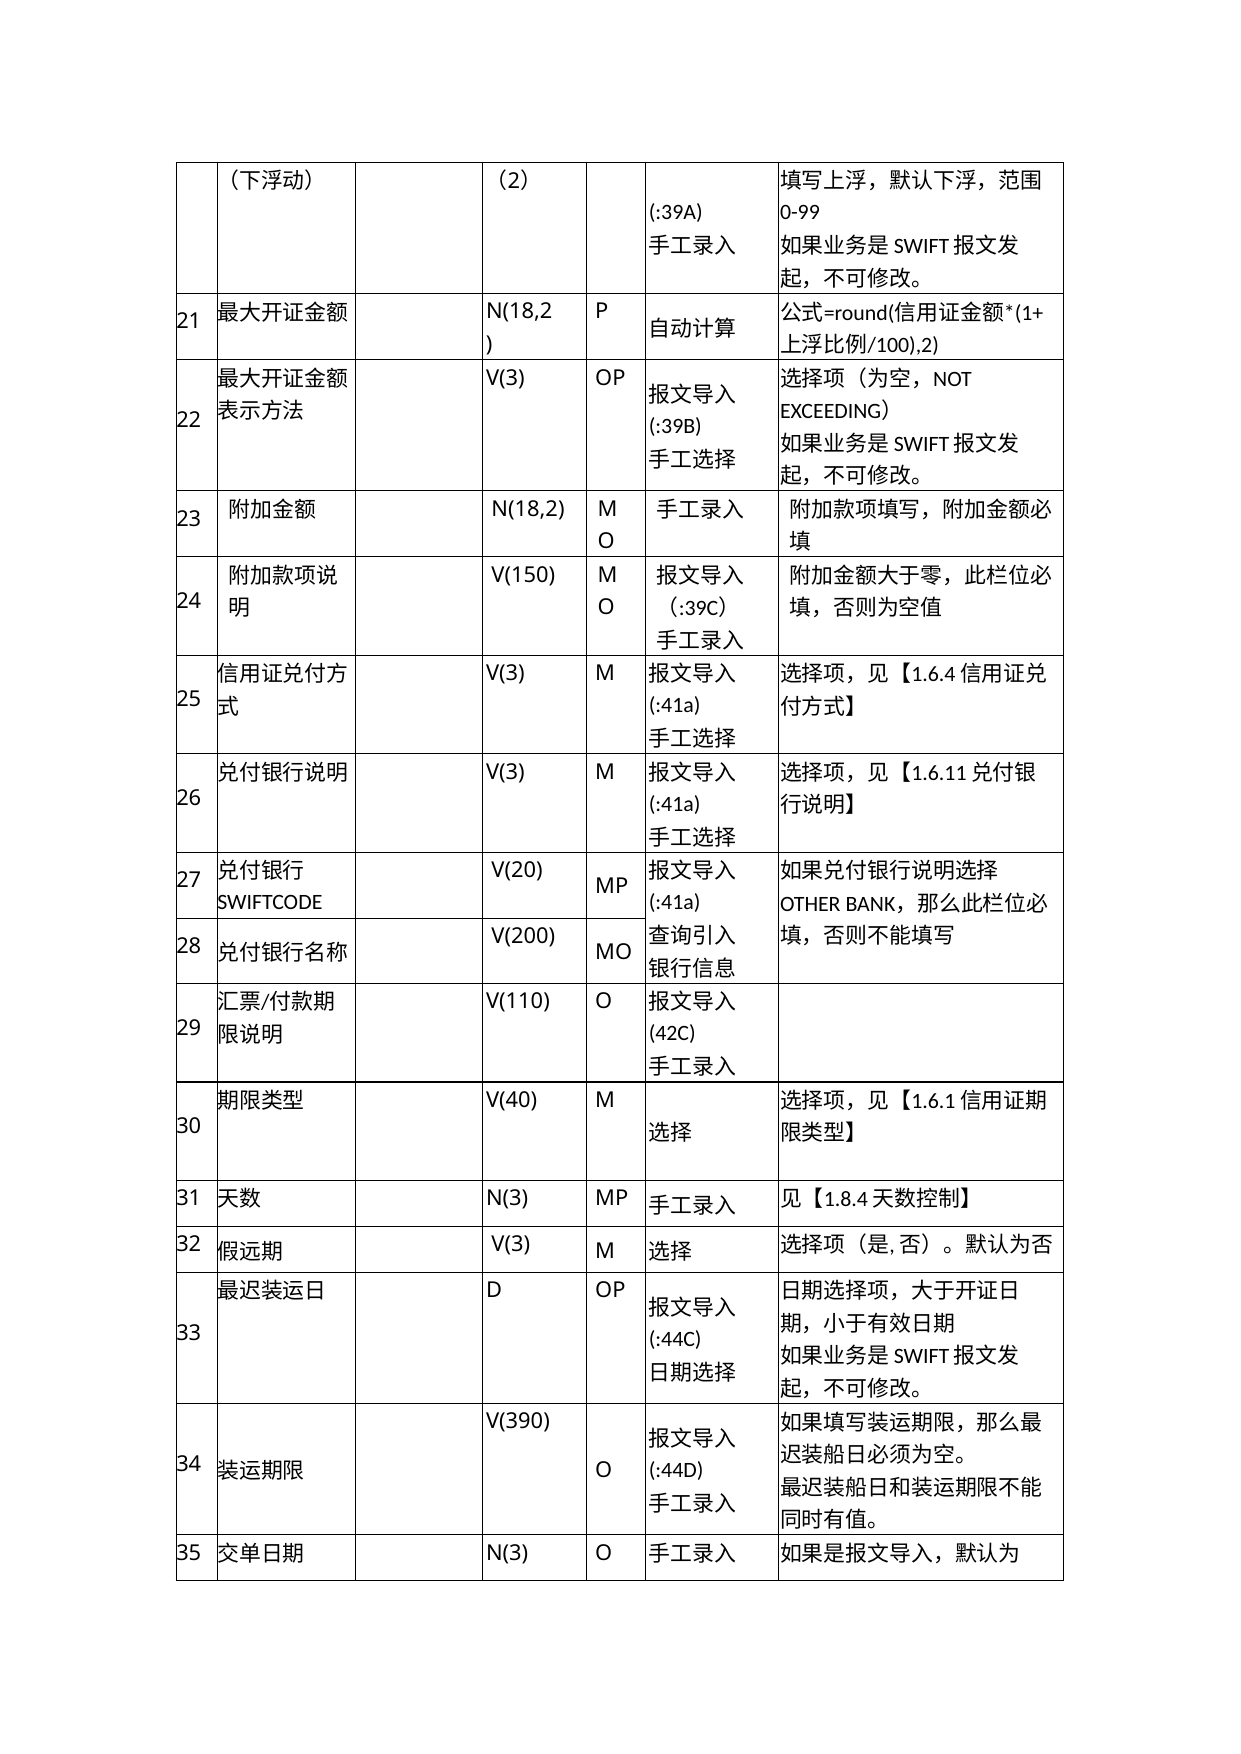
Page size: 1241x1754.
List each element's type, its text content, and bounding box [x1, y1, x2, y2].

table_cell [356, 853, 482, 918]
table_cell [177, 754, 217, 852]
table_cell [356, 557, 482, 655]
table_cell 选择 [646, 1227, 778, 1272]
table_cell V(150) [483, 557, 586, 655]
table_cell [356, 294, 482, 359]
table_cell 日期选择项，大于开证日期，小于有效日期 如果业务是SWIFT报文发起，不可修改。 [779, 1273, 1063, 1403]
table_cell 金额浮动范围（下浮动） [218, 163, 355, 293]
table_cell OP [587, 360, 645, 490]
table_cell 选择项（为空，NOT EXCEEDING） 如果业务是SWIFT报文发起，不可修改。 [779, 360, 1063, 490]
table_cell [177, 1535, 217, 1580]
table_cell 手工录入 [646, 491, 778, 556]
table_cell M [587, 1083, 645, 1180]
table_cell MP [587, 853, 645, 918]
table_cell [177, 1273, 217, 1403]
table_cell [356, 163, 482, 293]
table_cell 最迟装运日 [218, 1273, 355, 1403]
table_cell N(18,2) [483, 491, 586, 556]
table_cell V(3) [483, 1227, 586, 1272]
table_cell [177, 919, 217, 983]
table_cell [177, 1181, 217, 1226]
table_cell [177, 294, 217, 359]
table_cell 假远期 [218, 1227, 355, 1272]
table_cell [177, 1227, 217, 1272]
table_cell 报文导入(42C) 手工录入 [646, 984, 778, 1081]
table_cell [177, 491, 217, 556]
table_cell OP [587, 1273, 645, 1403]
table_cell V(110) [483, 984, 586, 1081]
table_cell 最大开证金额 [218, 294, 355, 359]
table_cell 自动计算 [646, 294, 778, 359]
table_cell 报文导入(:41a) 手工选择 [646, 656, 778, 753]
table_cell 汇票/付款期限说明 [218, 984, 355, 1081]
table_cell [356, 1083, 482, 1180]
table_cell V(3) [483, 754, 586, 852]
table_cell 附加款项说明 [218, 557, 355, 655]
table_cell MO [587, 557, 645, 655]
table_cell [356, 919, 482, 983]
table_cell 期限类型 [218, 1083, 355, 1180]
table_cell V(3) [483, 656, 586, 753]
table_cell M [587, 656, 645, 753]
table_cell M [587, 1227, 645, 1272]
table_cell 报文导入(:41a) 手工选择 [646, 754, 778, 852]
table_cell [356, 754, 482, 852]
table_cell [356, 1535, 482, 1580]
table_cell 装运期限 [218, 1404, 355, 1534]
table_cell 兑付银行名称 [218, 919, 355, 983]
table_cell [177, 163, 217, 293]
table_cell 见【1.8.4天数控制】 [779, 1181, 1063, 1226]
table_cell [177, 984, 217, 1081]
table_cell MO [587, 919, 645, 983]
table_cell 手工录入 [646, 1535, 778, 1580]
table_cell O [587, 984, 645, 1081]
table_cell [177, 853, 217, 918]
table_cell [356, 656, 482, 753]
table_cell 手工录入 [646, 1181, 778, 1226]
table_cell V(20) [483, 853, 586, 918]
table_cell 如果兑付银行说明选择OTHER BANK，那么此栏位必填，否则不能填写 [779, 853, 1063, 983]
table_cell 报文导入（:39C） 手工录入 [646, 557, 778, 655]
table_cell 报文导入(:44D) 手工录入 [646, 1404, 778, 1534]
table_cell 兑付银行说明 [218, 754, 355, 852]
table_cell [356, 1273, 482, 1403]
table_cell D [483, 1273, 586, 1403]
table_cell 最大开证金额表示方法 [218, 360, 355, 490]
table_cell V(40) [483, 1083, 586, 1180]
table_cell [356, 1181, 482, 1226]
table_cell 报文导入(:41a) 查询引入 银行信息 [646, 853, 778, 983]
table_cell N(3) [483, 1181, 586, 1226]
table_cell 选择项，见【1.6.1信用证期限类型】 [779, 1083, 1063, 1180]
table_cell [177, 656, 217, 753]
table_cell [177, 1404, 217, 1534]
table_cell V(200) [483, 919, 586, 983]
table_cell N(3) [483, 1535, 586, 1580]
table_cell 兑付银行SWIFTCODE [218, 853, 355, 918]
table_cell N(18,2) [483, 294, 586, 359]
table_cell 选择项，见【1.6.11兑付银行说明】 [779, 754, 1063, 852]
table_cell 报文导入(:39A) 手工录入 [646, 163, 778, 293]
table_cell 天数 [218, 1181, 355, 1226]
table_cell 选择 [646, 1083, 778, 1180]
table_cell 选择项（是, 否）。默认为否 [779, 1227, 1063, 1272]
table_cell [779, 163, 1063, 293]
table_cell [177, 360, 217, 490]
table_cell 附加金额 [218, 491, 355, 556]
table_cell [779, 1535, 1063, 1580]
table_cell P [587, 294, 645, 359]
table_cell 交单日期 [218, 1535, 355, 1580]
table_cell N（2） [483, 163, 586, 293]
table_cell V(390) [483, 1404, 586, 1534]
table_cell [356, 360, 482, 490]
table_cell 报文导入(:39B) 手工选择 [646, 360, 778, 490]
table_cell [356, 1227, 482, 1272]
table_cell 如果填写装运期限，那么最迟装船日必须为空。 最迟装船日和装运期限不能同时有值。 [779, 1404, 1063, 1534]
table_cell [356, 491, 482, 556]
table_cell 报文导入(:44C) 日期选择 [646, 1273, 778, 1403]
table_cell M [587, 754, 645, 852]
table_cell OP [587, 163, 645, 293]
table_cell 附加款项填写，附加金额必填 [779, 491, 1063, 556]
table_cell MO [587, 491, 645, 556]
table_cell MP [587, 1181, 645, 1226]
table_cell O [587, 1535, 645, 1580]
table_cell 公式=round(信用证金额*(1+上浮比例/100),2) [779, 294, 1063, 359]
table_cell 选择项，见【1.6.4信用证兑付方式】 [779, 656, 1063, 753]
table_cell [356, 1404, 482, 1534]
table_cell 信用证兑付方式 [218, 656, 355, 753]
table_cell [356, 984, 482, 1081]
table_cell O [587, 1404, 645, 1534]
table_cell [779, 984, 1063, 1081]
table_cell [177, 557, 217, 655]
table_cell [177, 1083, 217, 1180]
table_cell 附加金额大于零，此栏位必填，否则为空值 [779, 557, 1063, 655]
table_cell V(3) [483, 360, 586, 490]
